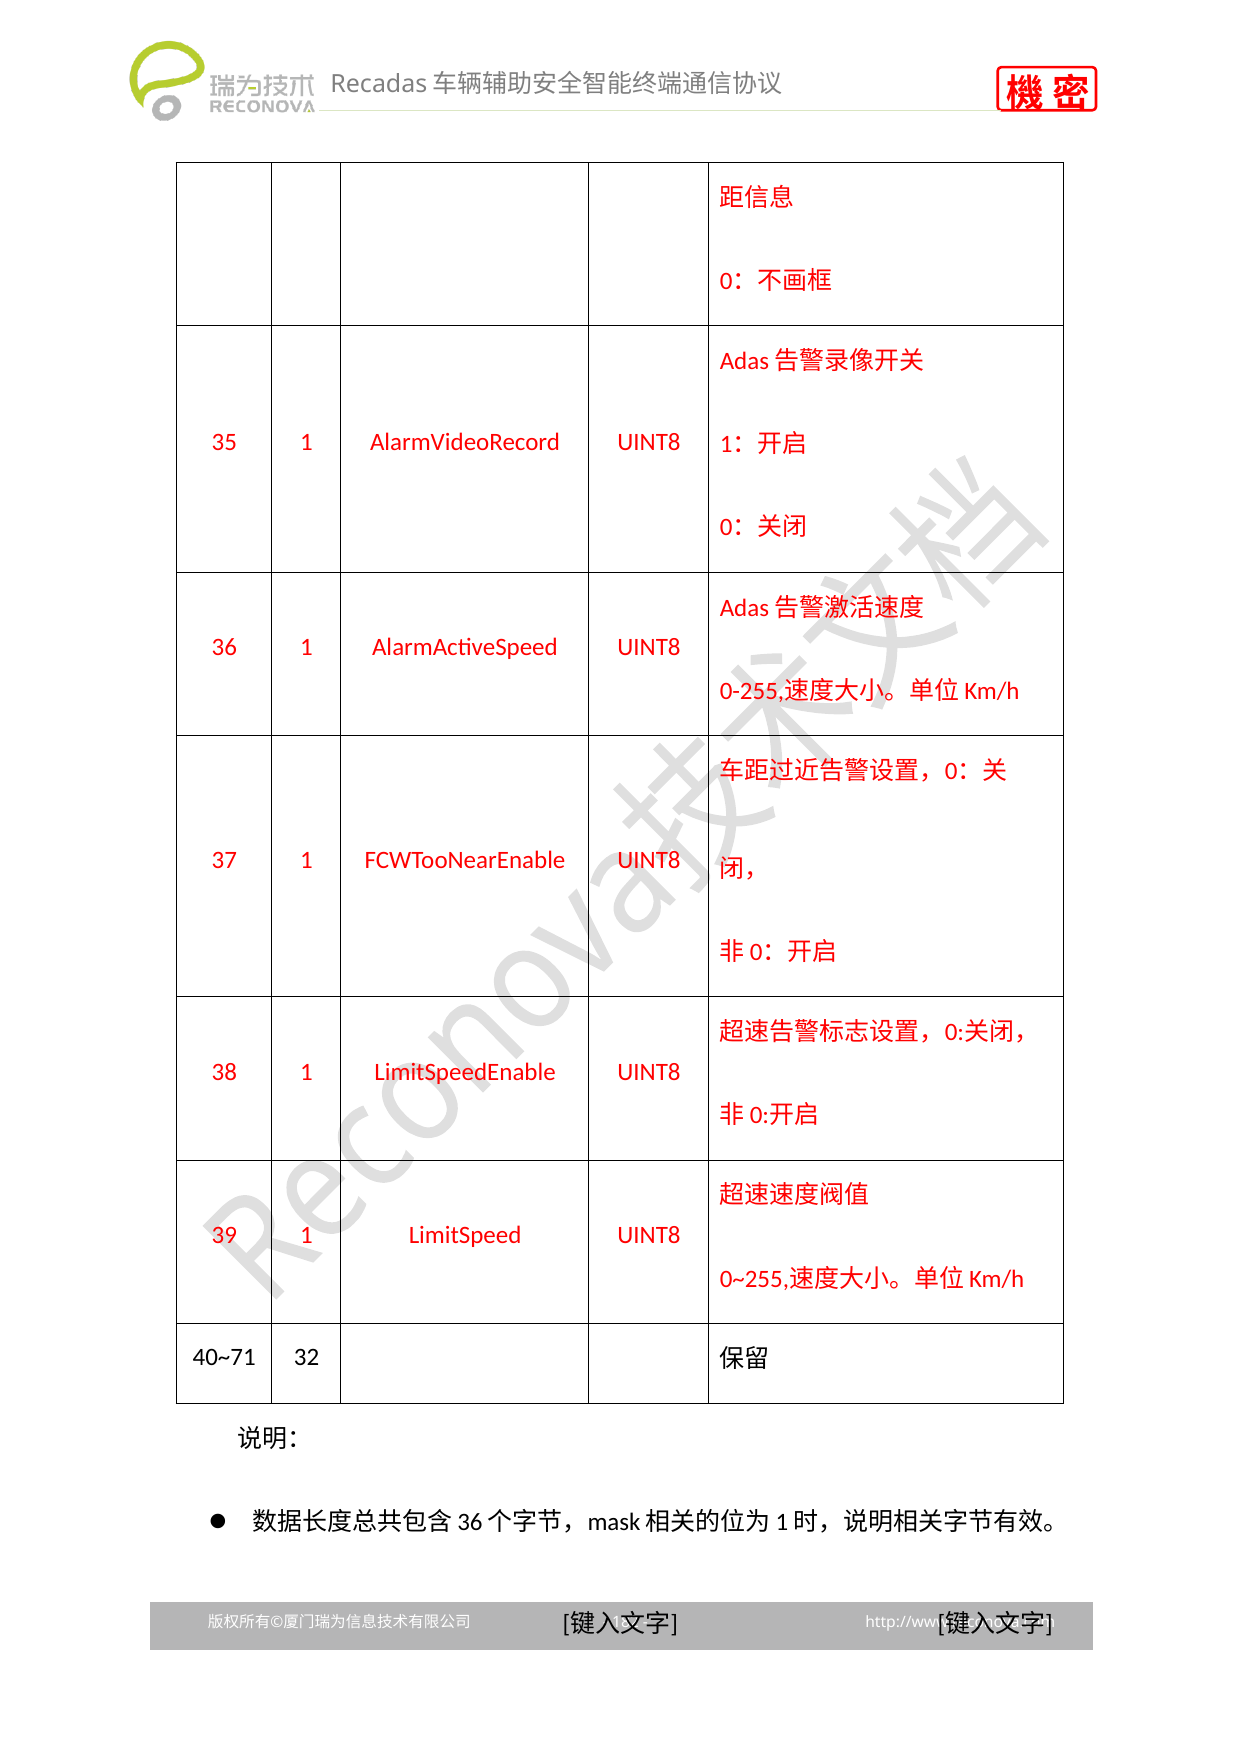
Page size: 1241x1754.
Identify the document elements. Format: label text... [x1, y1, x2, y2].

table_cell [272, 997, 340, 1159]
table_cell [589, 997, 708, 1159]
picture [114, 34, 330, 127]
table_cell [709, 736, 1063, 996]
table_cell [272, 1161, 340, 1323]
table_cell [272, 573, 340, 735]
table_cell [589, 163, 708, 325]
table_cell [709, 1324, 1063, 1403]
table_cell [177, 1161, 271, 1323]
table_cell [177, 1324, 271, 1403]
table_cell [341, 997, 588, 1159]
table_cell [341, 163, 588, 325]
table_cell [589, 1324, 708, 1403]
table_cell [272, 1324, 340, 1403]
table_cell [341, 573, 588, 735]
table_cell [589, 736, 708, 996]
list 数据长度总共包含36个字节，mask相关的位为1时，说明相关字节有效。 [208, 1487, 1053, 1552]
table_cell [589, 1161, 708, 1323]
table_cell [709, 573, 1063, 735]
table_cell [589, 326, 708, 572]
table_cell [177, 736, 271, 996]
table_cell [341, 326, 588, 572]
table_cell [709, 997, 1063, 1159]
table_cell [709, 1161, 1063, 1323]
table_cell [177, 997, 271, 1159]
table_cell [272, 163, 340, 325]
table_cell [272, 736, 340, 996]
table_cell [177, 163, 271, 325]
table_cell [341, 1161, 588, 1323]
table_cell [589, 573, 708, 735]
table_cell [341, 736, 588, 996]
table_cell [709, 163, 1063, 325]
text 说明： [187, 1404, 1053, 1469]
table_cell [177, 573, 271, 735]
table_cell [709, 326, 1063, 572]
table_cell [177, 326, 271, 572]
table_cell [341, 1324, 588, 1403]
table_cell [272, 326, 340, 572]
